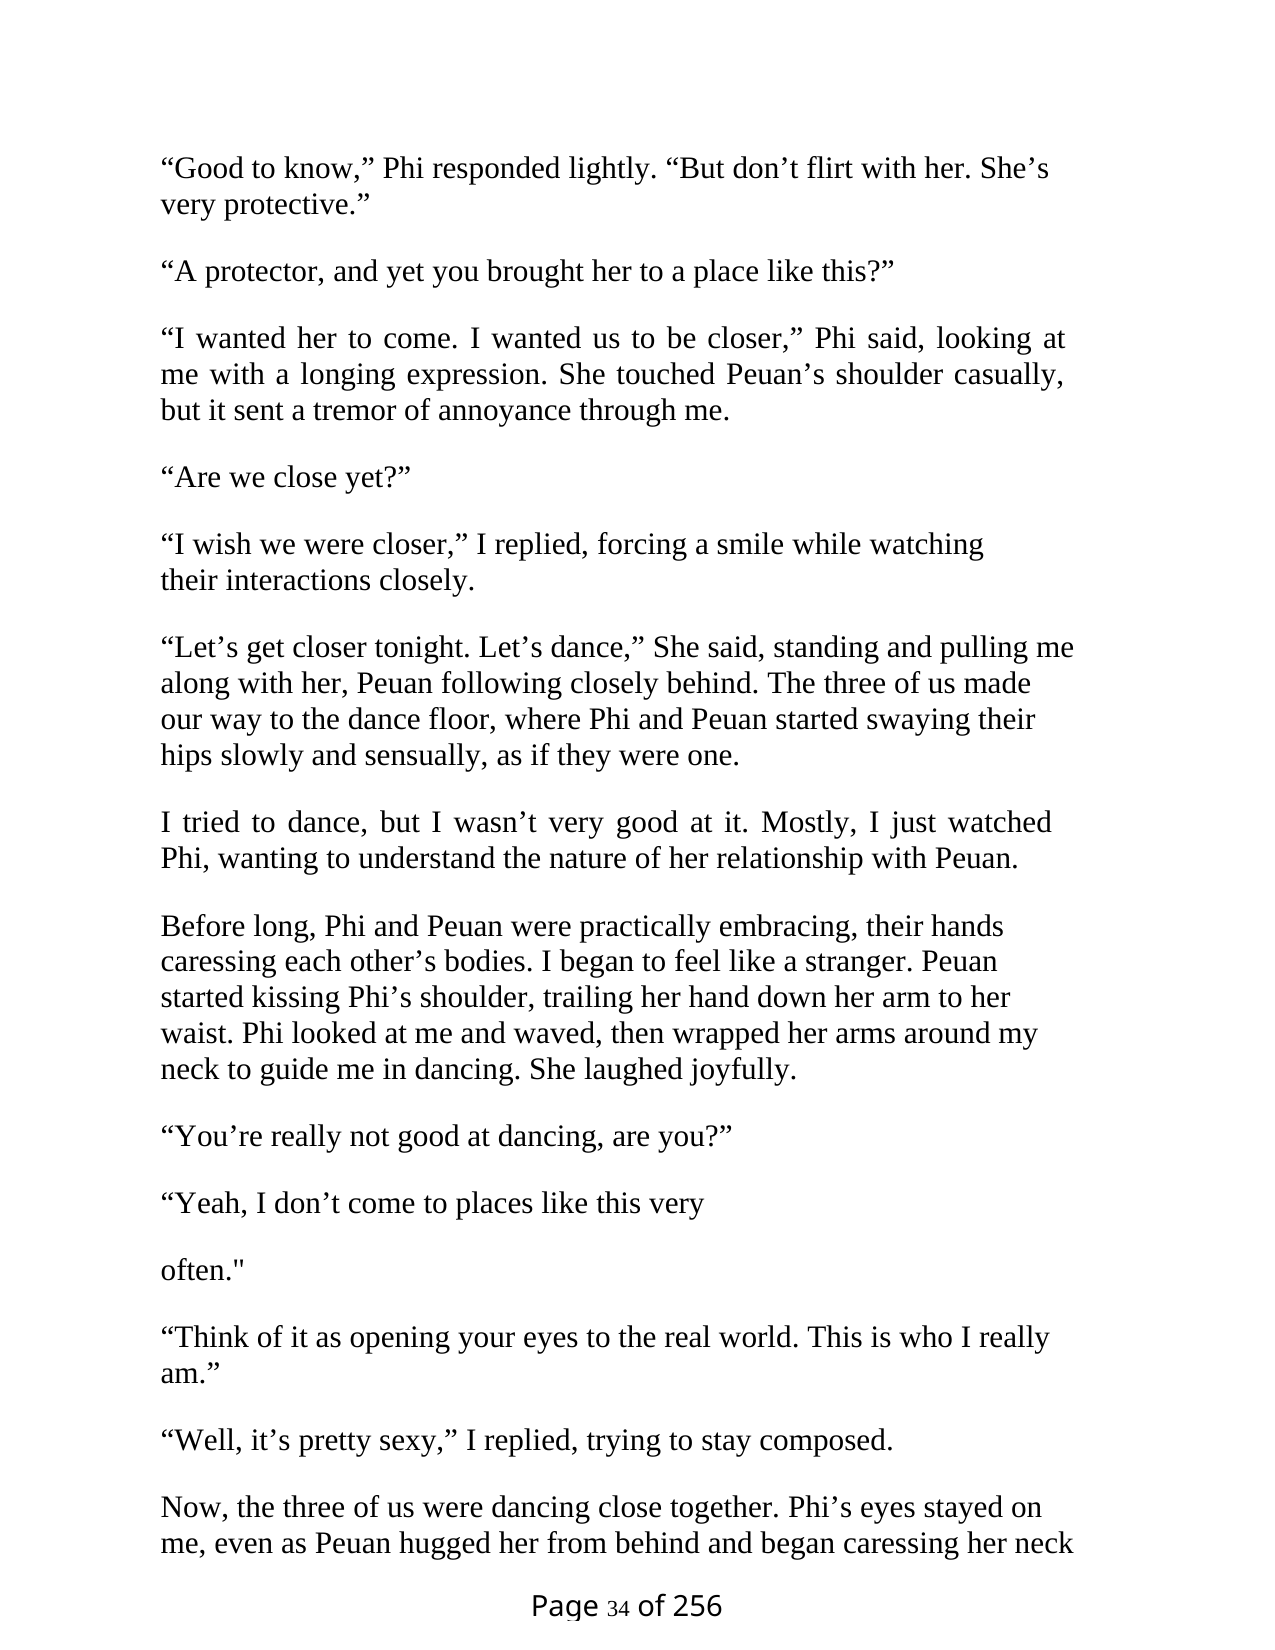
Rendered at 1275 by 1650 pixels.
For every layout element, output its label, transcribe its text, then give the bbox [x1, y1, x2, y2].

text “Are we close yet?” [160, 458, 1125, 494]
text “Let’s get closer tonight. Let’s dance,” She said, standing and pulling me along with her, Peuan following closely behind. The three of us made our way to the dance floor, where Phi and Peuan started swaying their hips slowly and sensually, as if they were one. [160, 629, 1079, 772]
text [160, 1488, 1091, 1560]
text “I wish we were closer,” I replied, forcing a smile while watching their interactions closely. [160, 526, 1048, 597]
text “You’re really not good at dancing, are you?” “Yeah, I don’t come to places like this very often." [160, 1118, 794, 1287]
text “Think of it as opening your eyes to the real world. This is who I really am.” [160, 1318, 1053, 1390]
text “I wanted her to come. I wanted us to be closer,” Phi said, looking at me with a longing expression. She touched Peuan’s shoulder casually, but it sent a tremor of annoyance through me. [160, 319, 1065, 427]
text I tried to dance, but I wasn’t very good at it. Mostly, I just watched Phi, wanting to understand the nature of her relationship with Peuan. [160, 804, 1053, 876]
text “Good to know,” Phi responded lightly. “But don’t flirt with her. She’s very protective.” [160, 149, 1105, 221]
text Before long, Phi and Peuan were practically embracing, their hands caressing each other’s bodies. I began to feel like a stranger. Peuan started kissing Phi’s shoulder, trailing her hand down her arm to her waist. Phi looked at me and waved, then wrapped her arms around my neck to guide me in dancing. She laughed joyfully. [160, 907, 1087, 1086]
text “Well, it’s pretty sexy,” I replied, trying to stay composed. [160, 1421, 1125, 1457]
text “A protector, and yet you brought her to a place like this?” [160, 252, 1125, 288]
